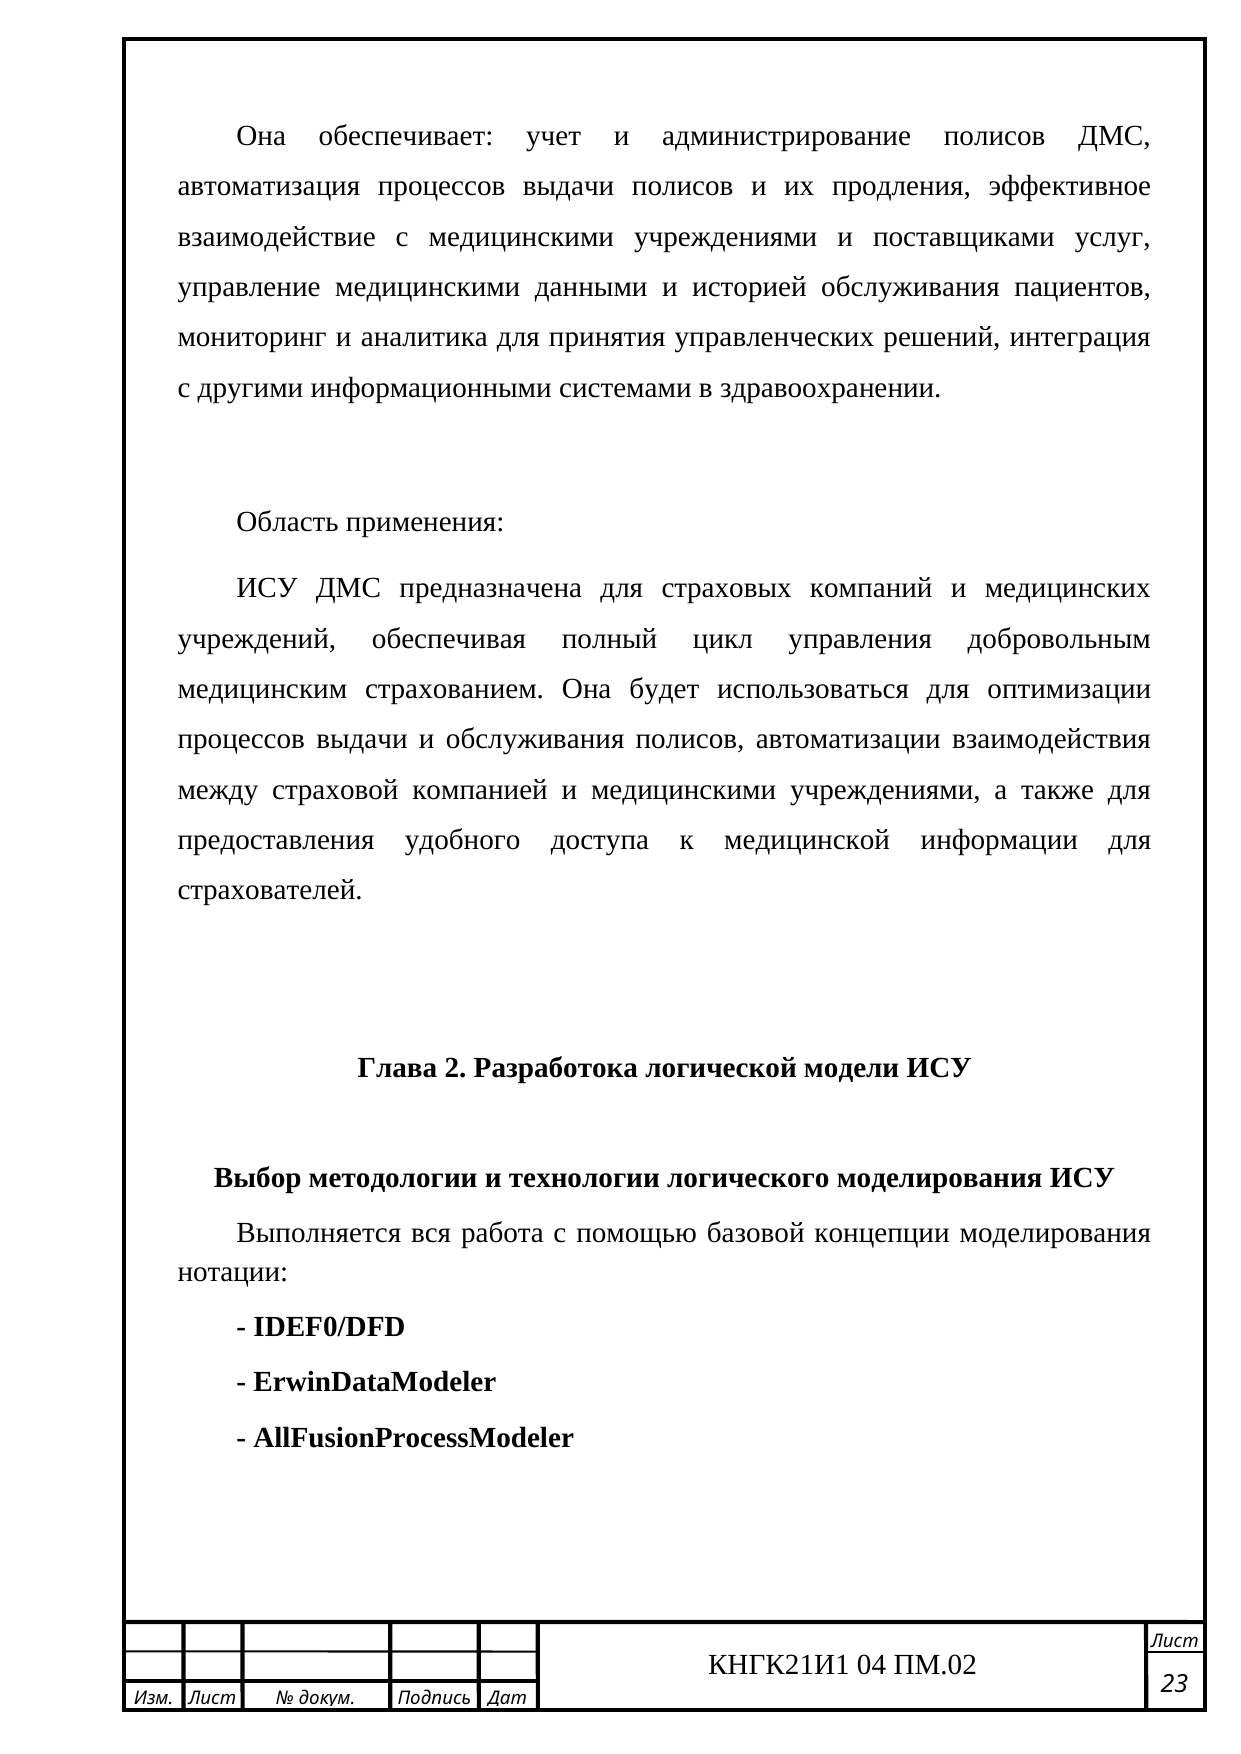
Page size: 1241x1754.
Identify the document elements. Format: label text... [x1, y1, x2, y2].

text Выполняется вся работа с помощью базовой концепции моделирования нотации: [177, 1216, 1152, 1288]
text - ErwinDataModeler [177, 1364, 1152, 1398]
text - AllFusionProcessModeler [177, 1420, 1152, 1453]
text ИСУ ДМС предназначена для страховых компаний и медицинских учреждений, обеспечивая полный цикл управления добровольным медицинским страхованием. Она будет использоваться для оптимизации процессов выдачи и обслуживания полисов, автоматизации взаимодействия между страховой компанией и медицинскими учреждениями, а также для предоставления удобного доступа к медицинской информации для страхователей. [177, 571, 1152, 906]
text - IDEF0/DFD [177, 1309, 1152, 1343]
text Глава 2. Разработока логической модели ИСУ [177, 1050, 1152, 1083]
text Область применения: [177, 504, 1152, 537]
text Она обеспечивает: учет и администрирование полисов ДМС, автоматизация процессов выдачи полисов и их продления, эффективное взаимодействие с медицинскими учреждениями и поставщиками услуг, управление медицинскими данными и историей обслуживания пациентов, мониторинг и аналитика для принятия управленческих решений, интеграция с другими информационными системами в здравоохранении. [177, 118, 1152, 403]
text Выбор методологии и технологии логического моделирования ИСУ [177, 1160, 1152, 1194]
